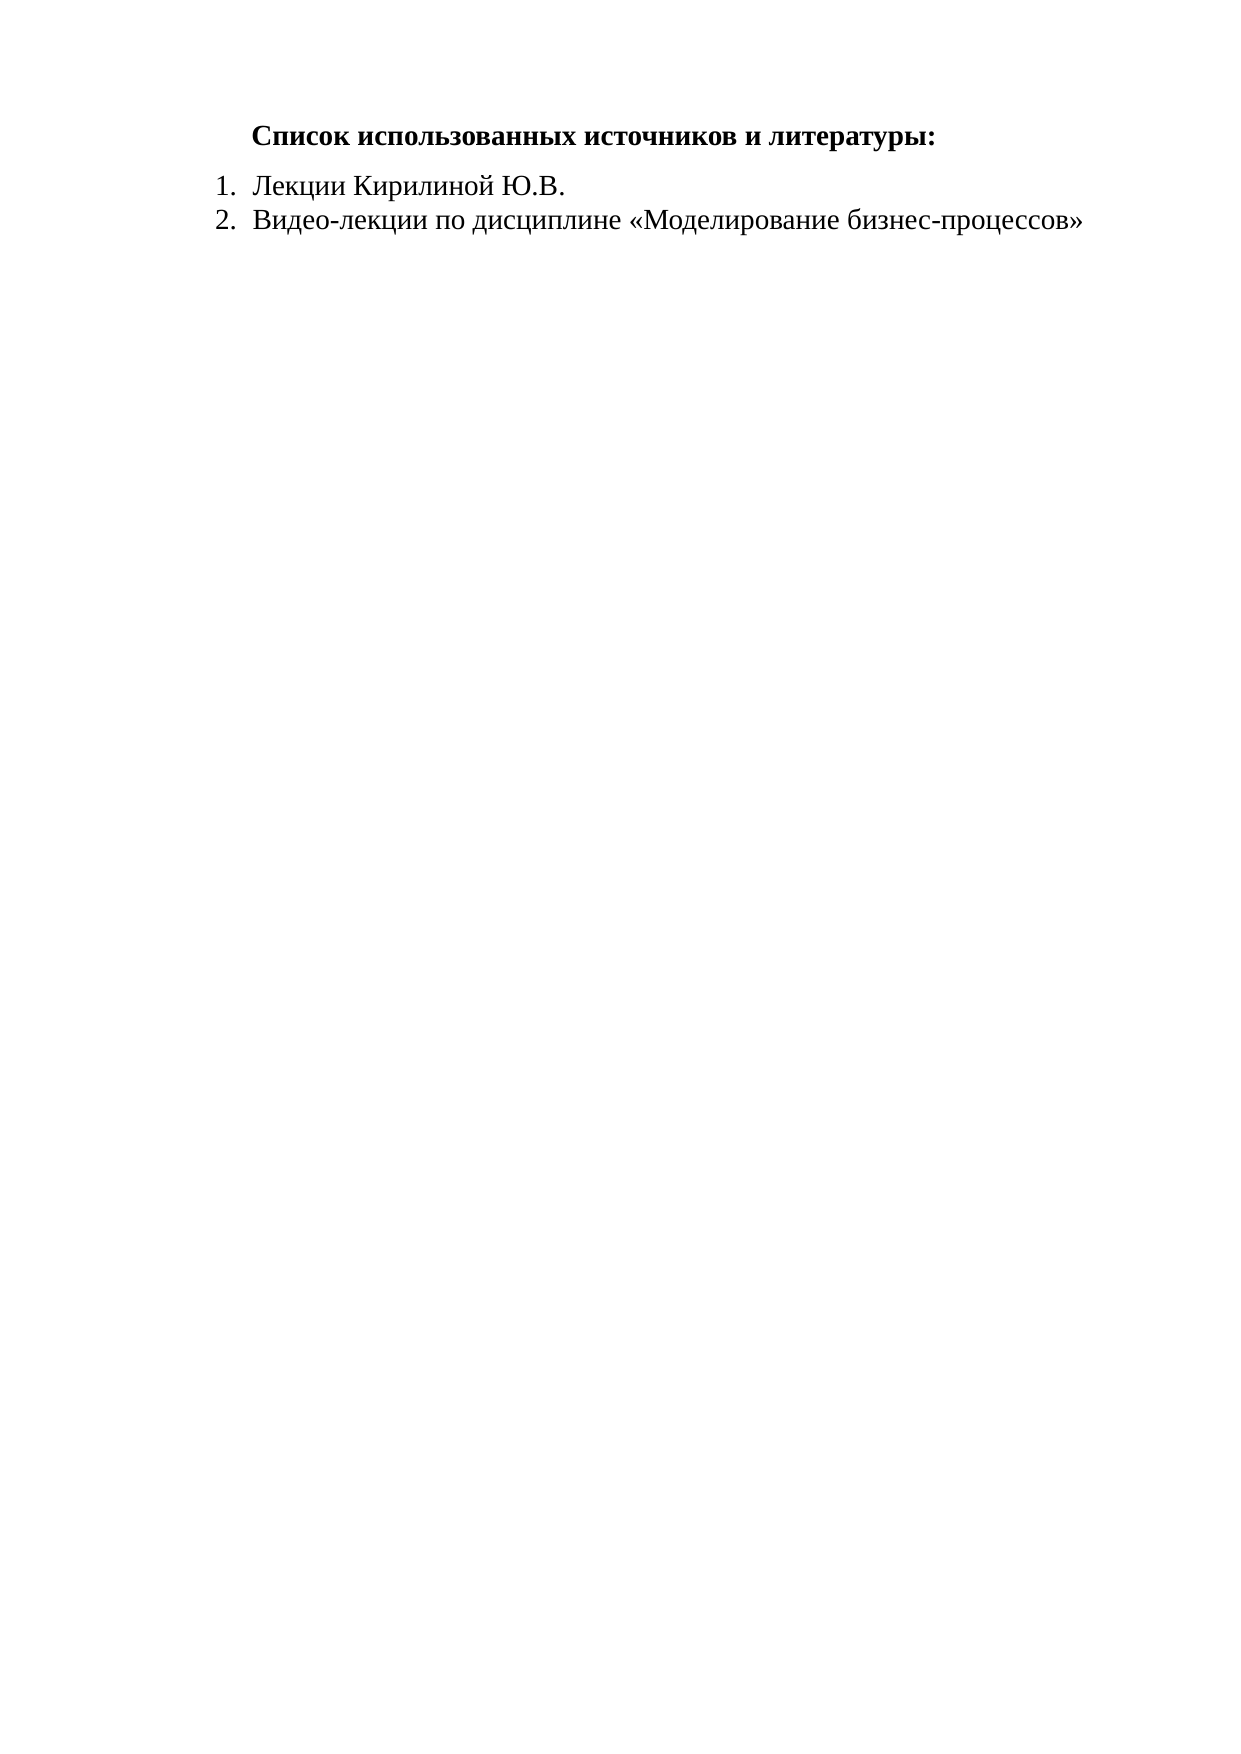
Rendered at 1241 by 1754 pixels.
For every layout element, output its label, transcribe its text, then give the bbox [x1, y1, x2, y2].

text Список использованных источников и литературы: [177, 118, 1152, 152]
list Лекции Кирилиной Ю.В. [215, 168, 1152, 202]
list Видео-лекции по дисциплине «Моделирование бизнес-процессов» [215, 202, 1152, 236]
